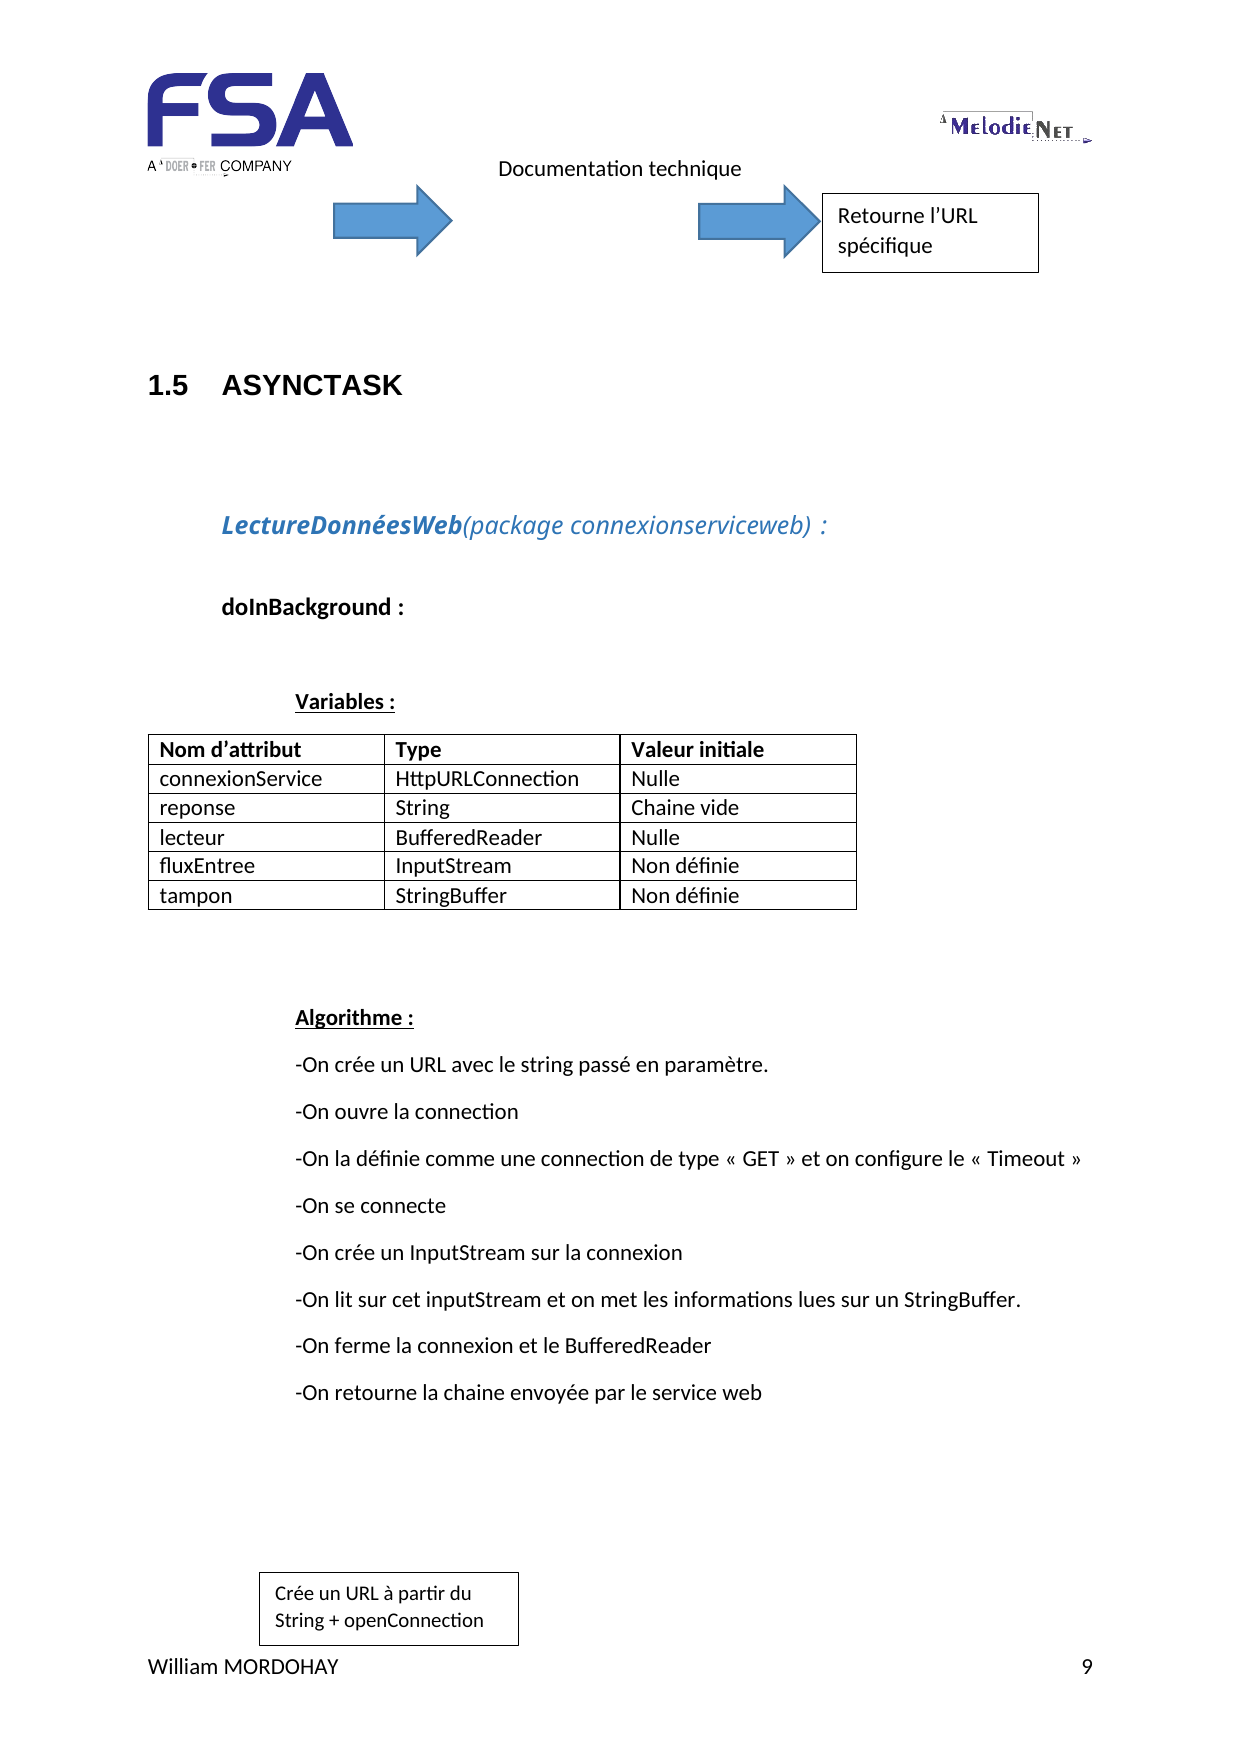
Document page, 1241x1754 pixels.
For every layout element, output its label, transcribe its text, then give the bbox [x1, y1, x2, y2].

table_cell Chaine vide [621, 794, 856, 822]
table_cell Non définie [621, 881, 856, 909]
text doInBackground : [148, 591, 1093, 622]
table_cell fluxEntree [149, 852, 384, 880]
text -On ouvre la connection [221, 1097, 1093, 1125]
text Variables : [221, 687, 1093, 716]
table_cell Nulle [621, 765, 856, 792]
text -On crée un URL avec le string passé en paramètre. [221, 1050, 1093, 1078]
table_cell BufferedReader [385, 823, 619, 851]
table_cell Non définie [621, 852, 856, 880]
table_cell String [385, 794, 619, 822]
text -On la définie comme une connection de type « GET » et on configure le « Timeout » [295, 1144, 1093, 1172]
text -On retourne la chaine envoyée par le service web [221, 1378, 1093, 1407]
table_cell HttpURLConnection [385, 765, 619, 792]
table_header Type [385, 735, 619, 763]
text -On crée un InputStream sur la connexion [221, 1238, 1093, 1266]
picture [147, 73, 353, 177]
table_cell Nulle [621, 823, 856, 851]
subtitle LectureDonnéesWeb(package connexionserviceweb) : [148, 507, 1093, 541]
table_cell reponse [149, 794, 384, 822]
table_header Nom d’attribut [149, 735, 384, 763]
table_cell connexionService [149, 765, 384, 792]
table_header Valeur initiale [621, 735, 856, 763]
text Algorithme : [221, 1003, 1093, 1032]
text -On lit sur cet inputStream et on met les informations lues sur un StringBuffer. [221, 1285, 1093, 1313]
table_cell lecteur [149, 823, 384, 851]
table_cell StringBuffer [385, 881, 619, 909]
picture [938, 77, 1093, 177]
subtitle Asynctask [148, 368, 1093, 401]
table_cell tampon [149, 881, 384, 909]
text -On se connecte [221, 1191, 1093, 1219]
table_cell InputStream [385, 852, 619, 880]
text -On ferme la connexion et le BufferedReader [221, 1332, 1093, 1360]
